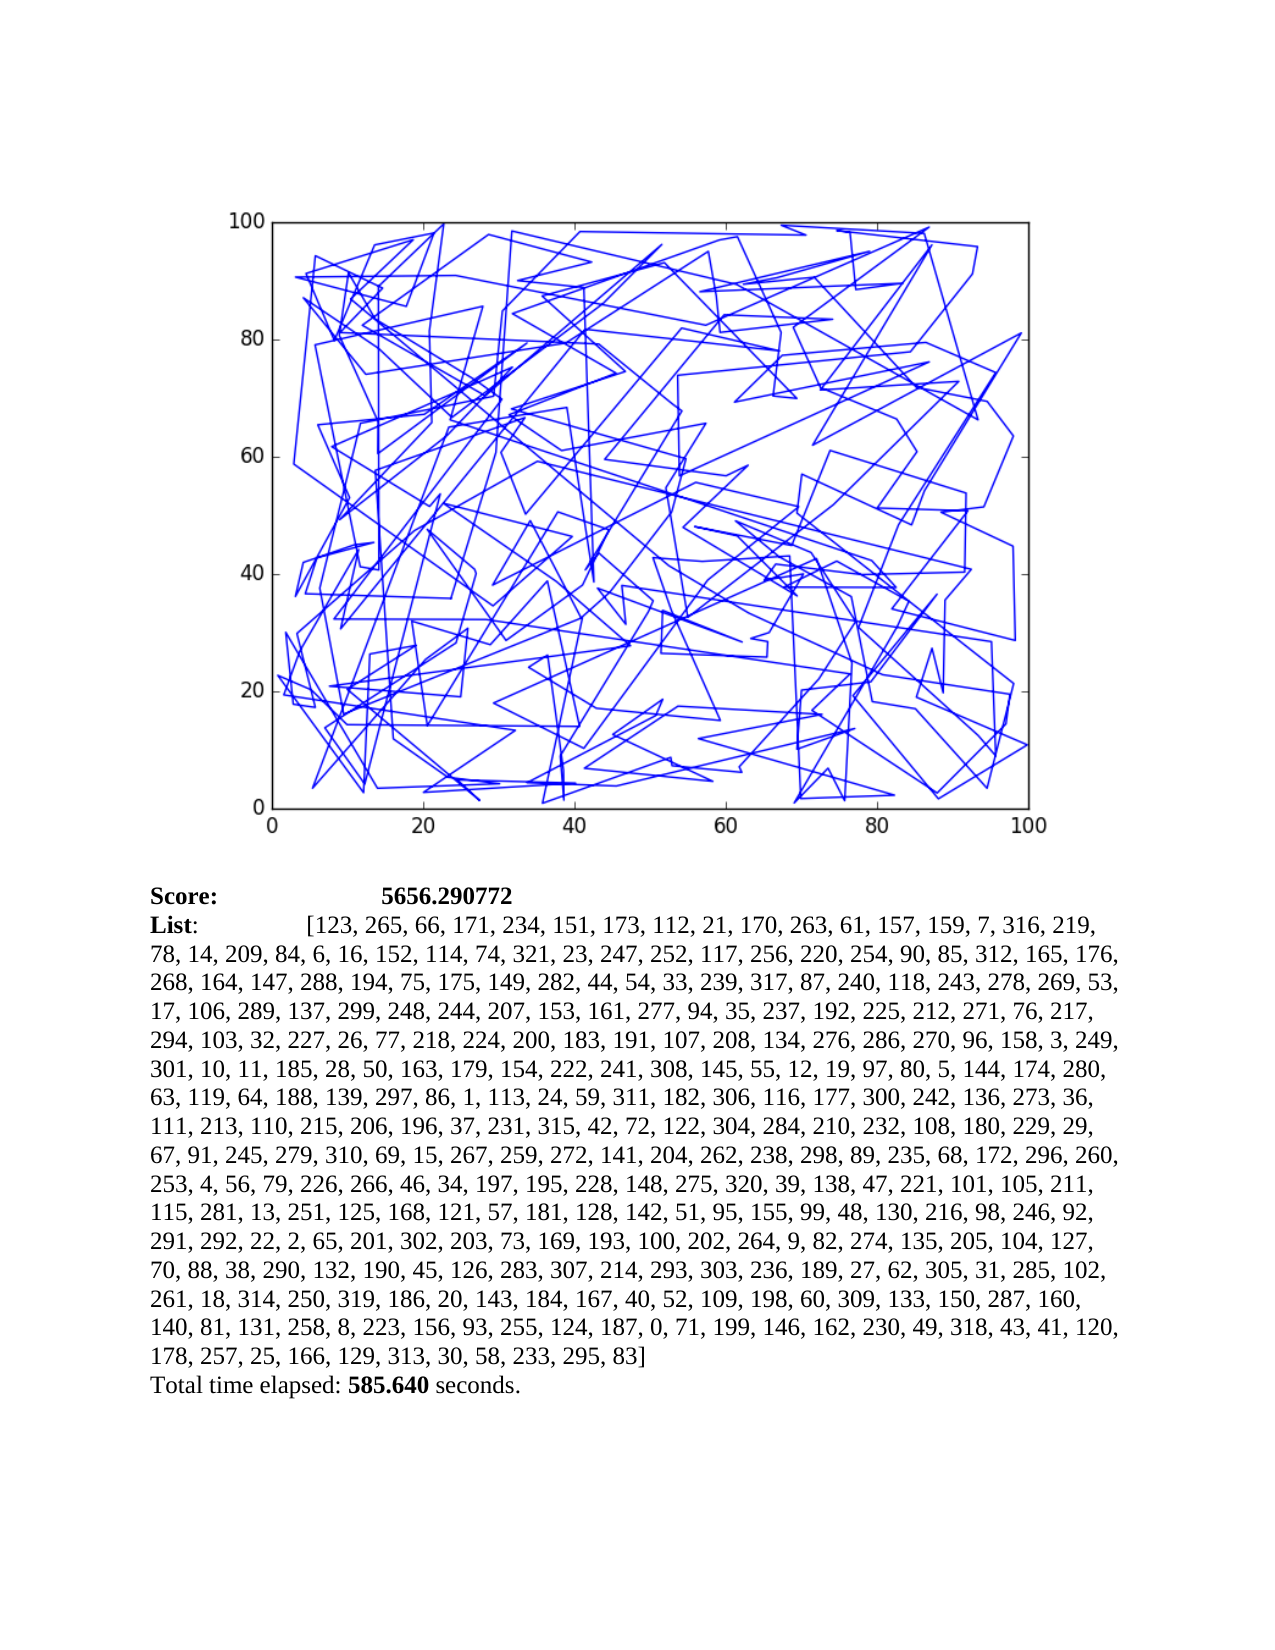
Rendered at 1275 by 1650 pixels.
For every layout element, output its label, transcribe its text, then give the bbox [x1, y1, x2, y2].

text Score: 5656.290772 [150, 882, 1125, 910]
text Total time elapsed: 585.640 seconds. [150, 1370, 1125, 1399]
text List: [123, 265, 66, 171, 234, 151, 173, 112, 21, 170, 263, 61, 157, 159, 7, 316, 219, 78, 14, 209, 84, 6, 16, 152, 114, 74, 321, 23, 247, 252, 117, 256, 220, 254, 90, 85, 312, 165, 176, 268, 164, 147, 288, 194, 75, 175, 149, 282, 44, 54, 33, 239, 317, 87, 240, 118, 243, 278, 269, 53, 17, 106, 289, 137, 299, 248, 244, 207, 153, 161, 277, 94, 35, 237, 192, 225, 212, 271, 76, 217, 294, 103, 32, 227, 26, 77, 218, 224, 200, 183, 191, 107, 208, 134, 276, 286, 270, 96, 158, 3, 249, 301, 10, 11, 185, 28, 50, 163, 179, 154, 222, 241, 308, 145, 55, 12, 19, 97, 80, 5, 144, 174, 280, 63, 119, 64, 188, 139, 297, 86, 1, 113, 24, 59, 311, 182, 306, 116, 177, 300, 242, 136, 273, 36, 111, 213, 110, 215, 206, 196, 37, 231, 315, 42, 72, 122, 304, 284, 210, 232, 108, 180, 229, 29, 67, 91, 245, 279, 310, 69, 15, 267, 259, 272, 141, 204, 262, 238, 298, 89, 235, 68, 172, 296, 260, 253, 4, 56, 79, 226, 266, 46, 34, 197, 195, 228, 148, 275, 320, 39, 138, 47, 221, 101, 105, 211, 115, 281, 13, 251, 125, 168, 121, 57, 181, 128, 142, 51, 95, 155, 99, 48, 130, 216, 98, 246, 92, 291, 292, 22, 2, 65, 201, 302, 203, 73, 169, 193, 100, 202, 264, 9, 82, 274, 135, 205, 104, 127, 70, 88, 38, 290, 132, 190, 45, 126, 283, 307, 214, 293, 303, 236, 189, 27, 62, 305, 31, 285, 102, 261, 18, 314, 250, 319, 186, 20, 143, 184, 167, 40, 52, 109, 198, 60, 309, 133, 150, 287, 160, 140, 81, 131, 258, 8, 223, 156, 93, 255, 124, 187, 0, 71, 199, 146, 162, 230, 49, 318, 43, 41, 120, 178, 257, 25, 166, 129, 313, 30, 58, 233, 295, 83] [150, 910, 1125, 1370]
picture [150, 150, 1125, 882]
